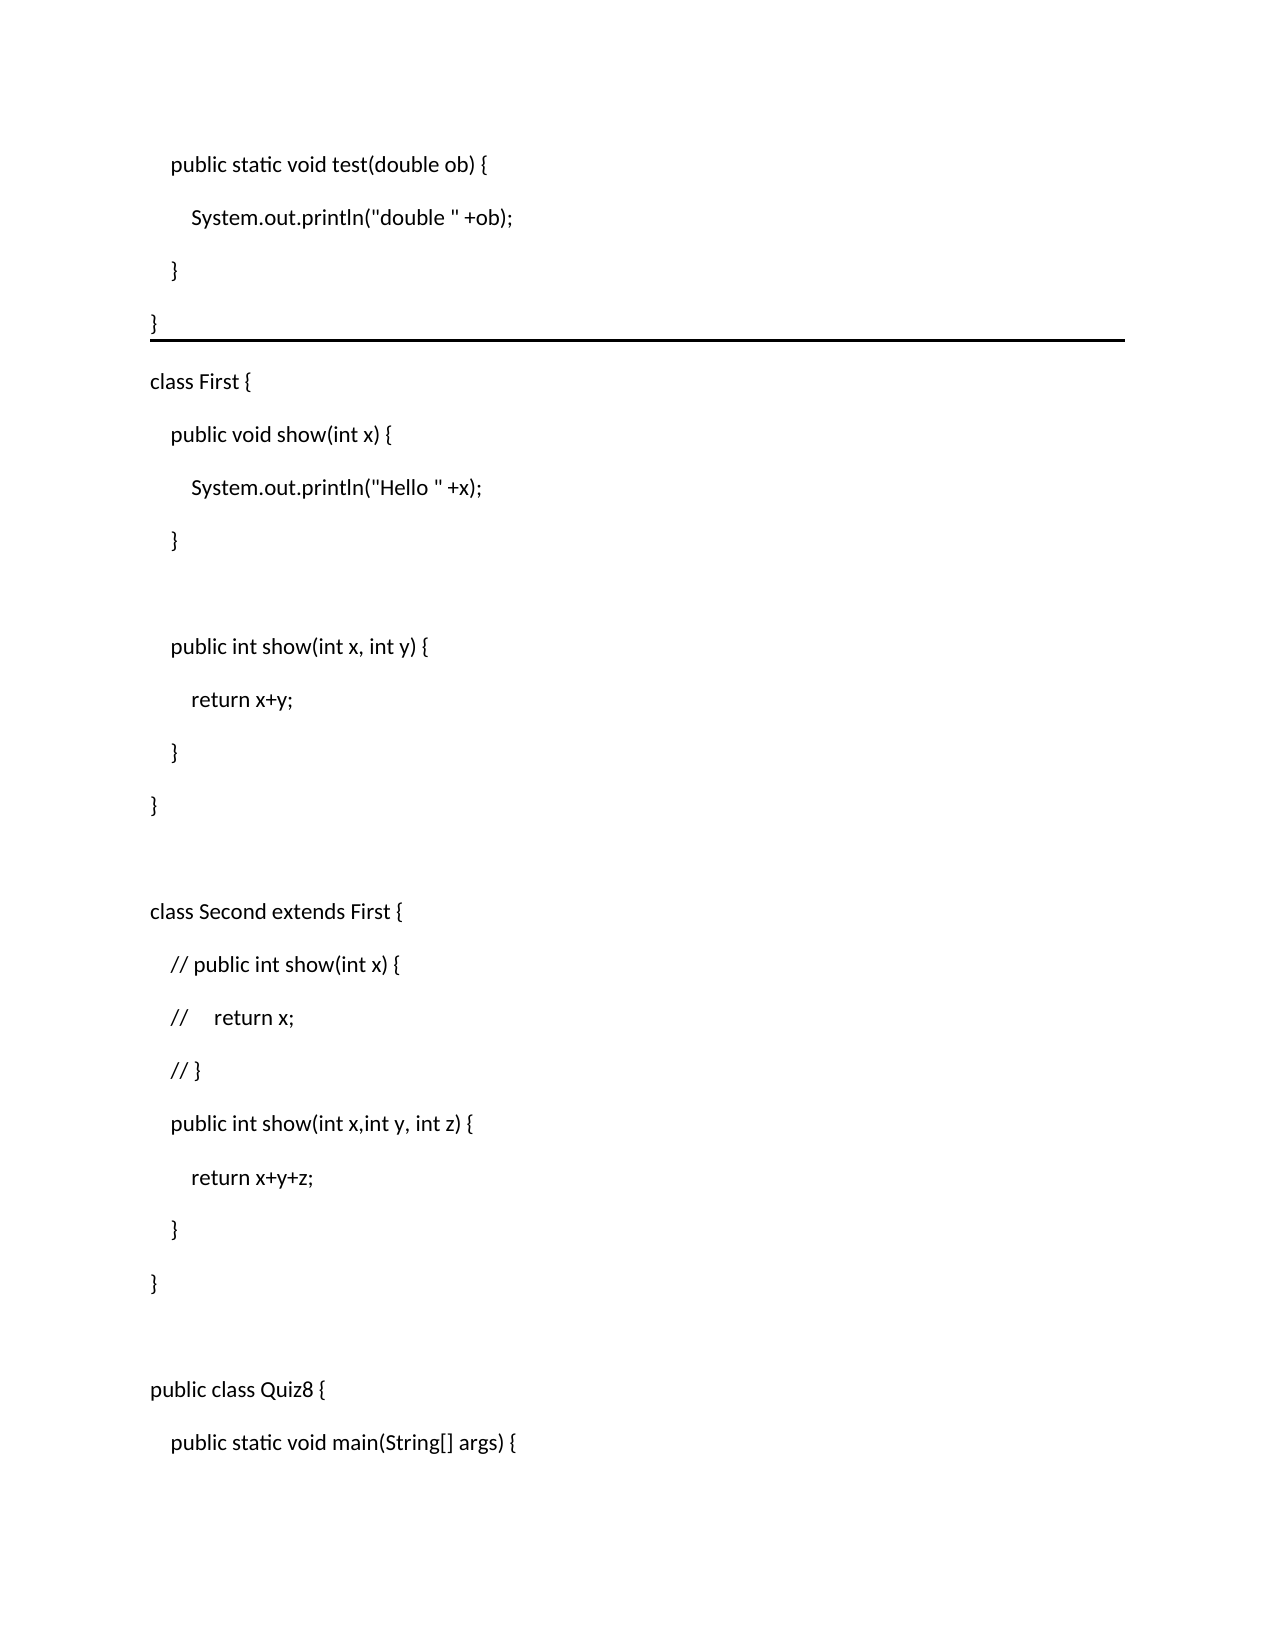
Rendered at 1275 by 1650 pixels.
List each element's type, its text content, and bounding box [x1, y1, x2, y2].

text public class Quiz8 { [150, 1375, 1125, 1403]
text } [150, 256, 1125, 284]
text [150, 1428, 1125, 1456]
text } [150, 1216, 1125, 1244]
text public static void test(double ob) { [150, 150, 1125, 178]
text public int show(int x,int y, int z) { [150, 1109, 1125, 1138]
text class First { [150, 367, 1125, 395]
text class Second extends First { [150, 897, 1125, 926]
text } [150, 526, 1125, 554]
text // return x; [150, 1003, 1125, 1032]
text } [150, 1269, 1125, 1297]
text System.out.println("Hello " +x); [150, 473, 1125, 501]
text System.out.println("double " +ob); [150, 203, 1125, 231]
text } [150, 309, 1125, 339]
text return x+y; [150, 685, 1125, 713]
text } [150, 791, 1125, 819]
text } [150, 738, 1125, 766]
text // } [150, 1057, 1125, 1084]
text public int show(int x, int y) { [150, 632, 1125, 660]
text // public int show(int x) { [150, 951, 1125, 978]
text public void show(int x) { [150, 420, 1125, 448]
text return x+y+z; [150, 1163, 1125, 1191]
